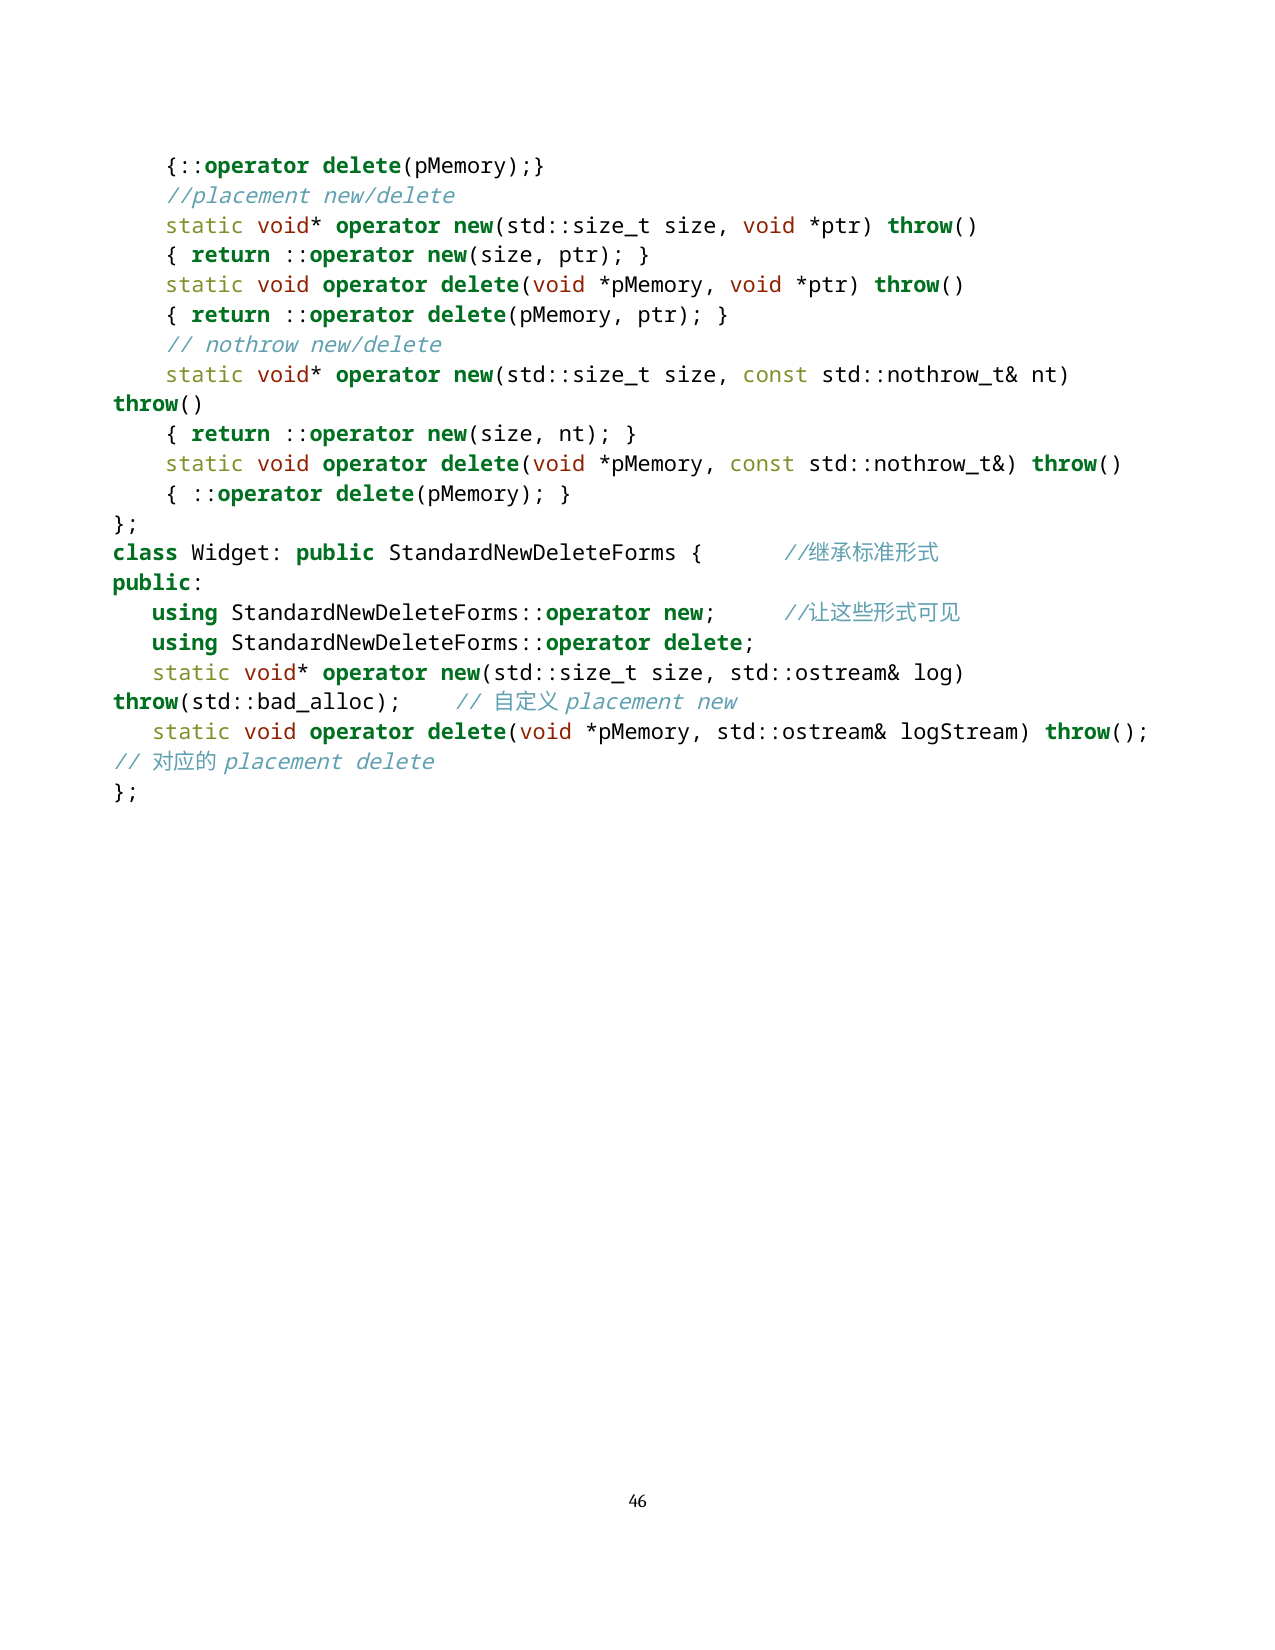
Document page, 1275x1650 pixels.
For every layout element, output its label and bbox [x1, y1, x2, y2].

text [112, 150, 1162, 805]
